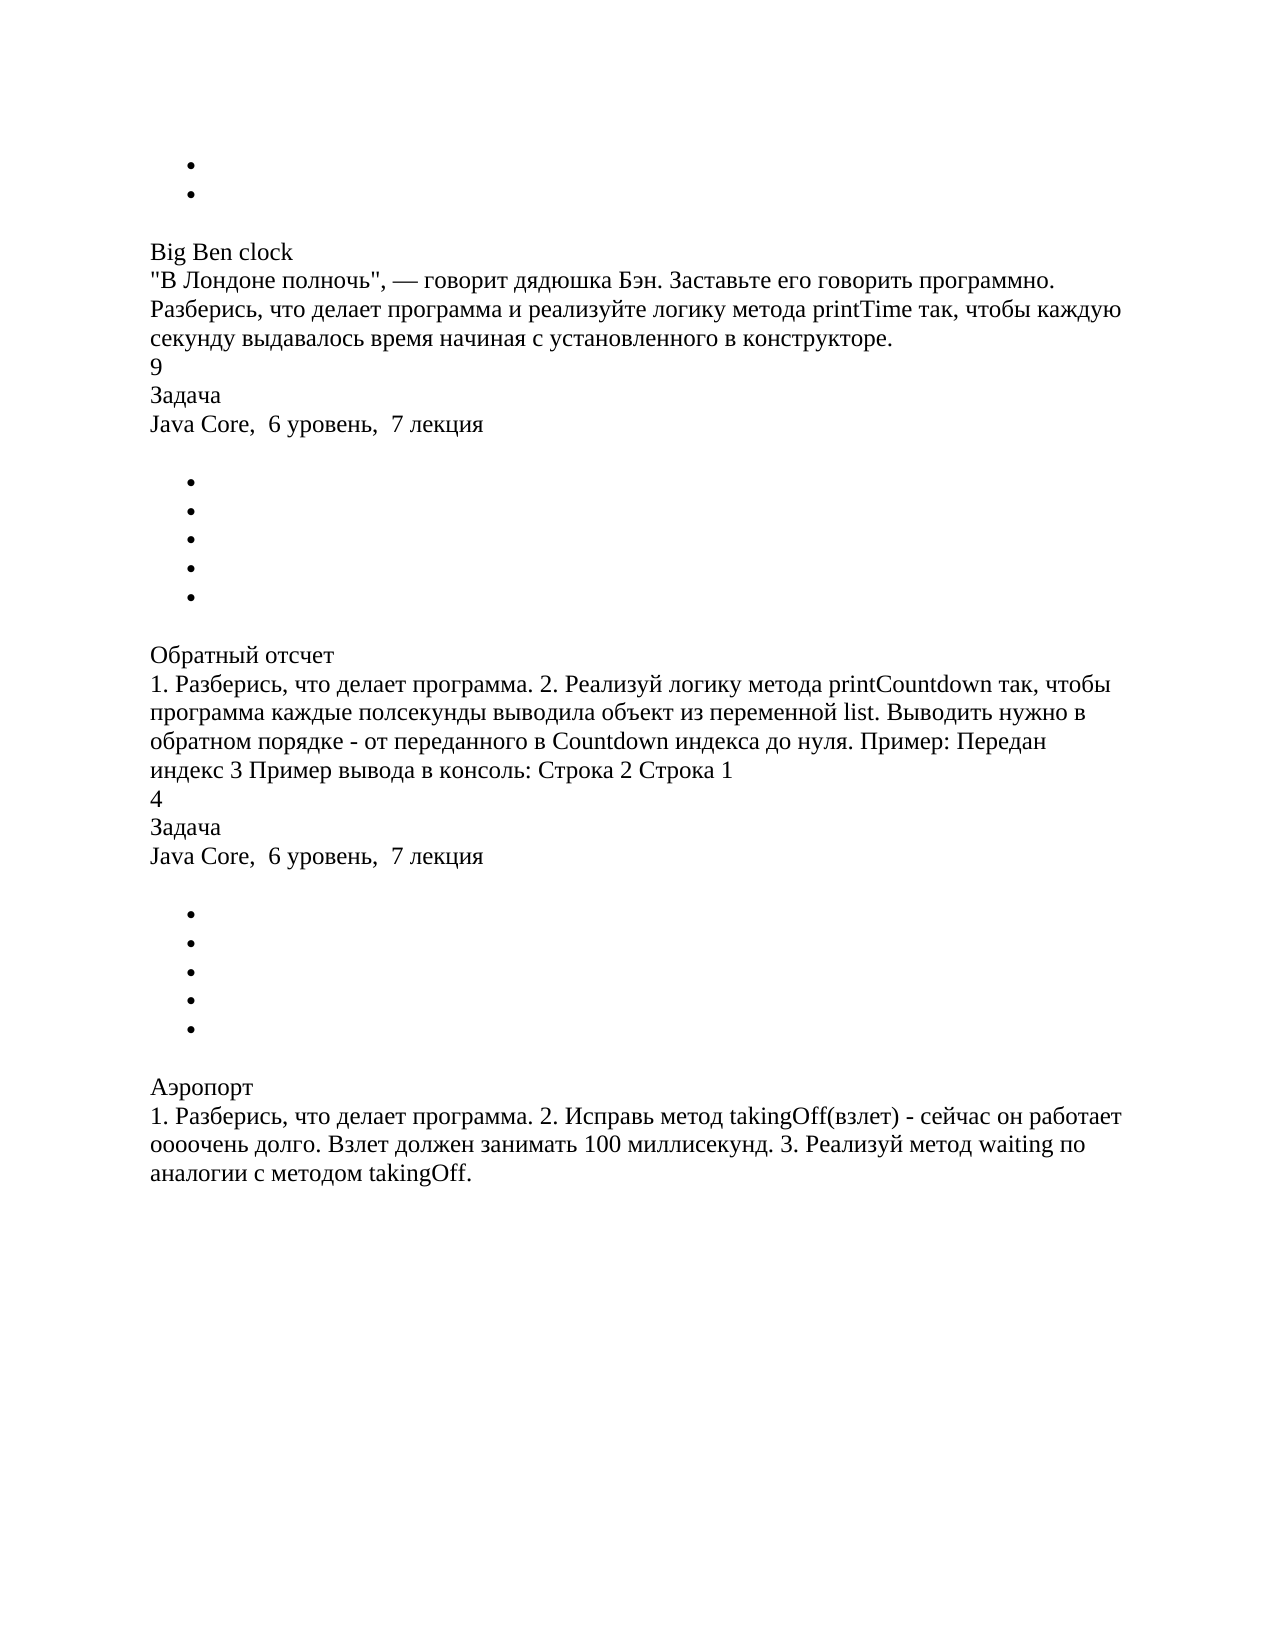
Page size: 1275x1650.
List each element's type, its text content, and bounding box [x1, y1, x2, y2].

text "В Лондоне полночь", — говорит дядюшка Бэн. Заставьте его говорить программно. Разберись, что делает программа и реализуйте логику метода printTime так, чтобы каждую секунду выдавалось время начиная с установленного в конструкторе. [150, 265, 1125, 352]
text Java Core, 6 уровень, 7 лекция [150, 841, 1125, 870]
text 4 [150, 784, 1125, 812]
text Big Ben clock [150, 237, 1125, 265]
text Аэропорт [150, 1072, 1125, 1101]
text 1. Разберись, что делает программа. 2. Исправь метод takingOff(взлет) - сейчас он работает оооочень долго. Взлет должен занимать 100 миллисекунд. 3. Реализуй метод waiting по аналогии с методом takingOff. [150, 1101, 1125, 1187]
text 9 [150, 352, 1125, 380]
text 1. Разберись, что делает программа. 2. Реализуй логику метода printCountdown так, чтобы программа каждые полсекунды выводила объект из переменной list. Выводить нужно в обратном порядке - от переданного в Countdown индекса до нуля. Пример: Передан индекс 3 Пример вывода в консоль: Строка 2 Строка 1 [150, 669, 1125, 784]
text Java Core, 6 уровень, 7 лекция [150, 409, 1125, 438]
text Задача [150, 812, 1125, 841]
text Обратный отсчет [150, 640, 1125, 669]
text Задача [150, 380, 1125, 409]
